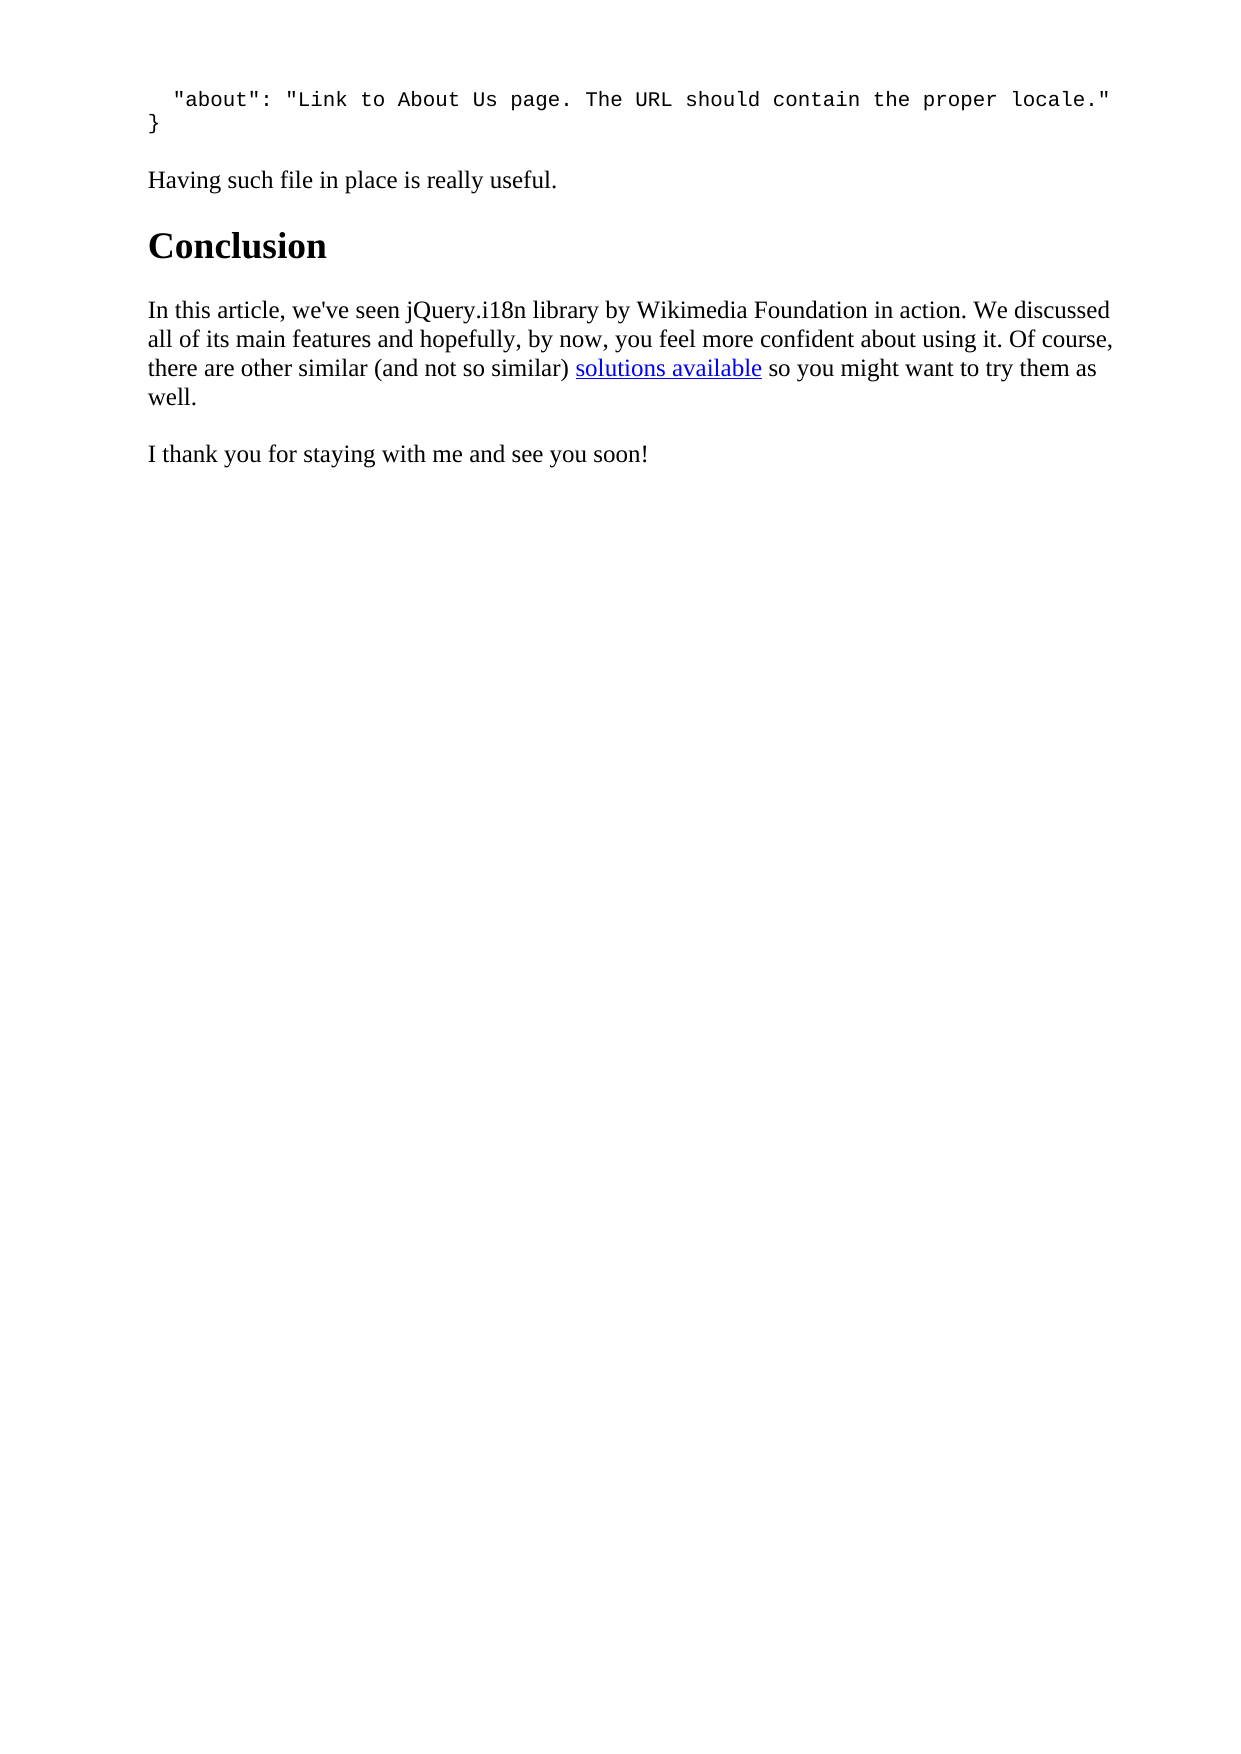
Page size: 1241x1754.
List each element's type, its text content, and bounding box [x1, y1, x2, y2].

text In this article, we've seen jQuery.i18n library by Wikimedia Foundation in action. We discussed all of its main features and hopefully, by now, you feel more confident about using it. Of course, there are other similar (and not so similar) solutions available so you might want to try them as well. [148, 295, 1122, 410]
text Conclusion [148, 223, 1122, 266]
text } [148, 112, 1122, 136]
text Having such file in place is really useful. [148, 165, 1122, 194]
text "about": "Link to About Us page. The URL should contain the proper locale." [148, 89, 1122, 112]
text I thank you for staying with me and see you soon! [148, 439, 1122, 468]
